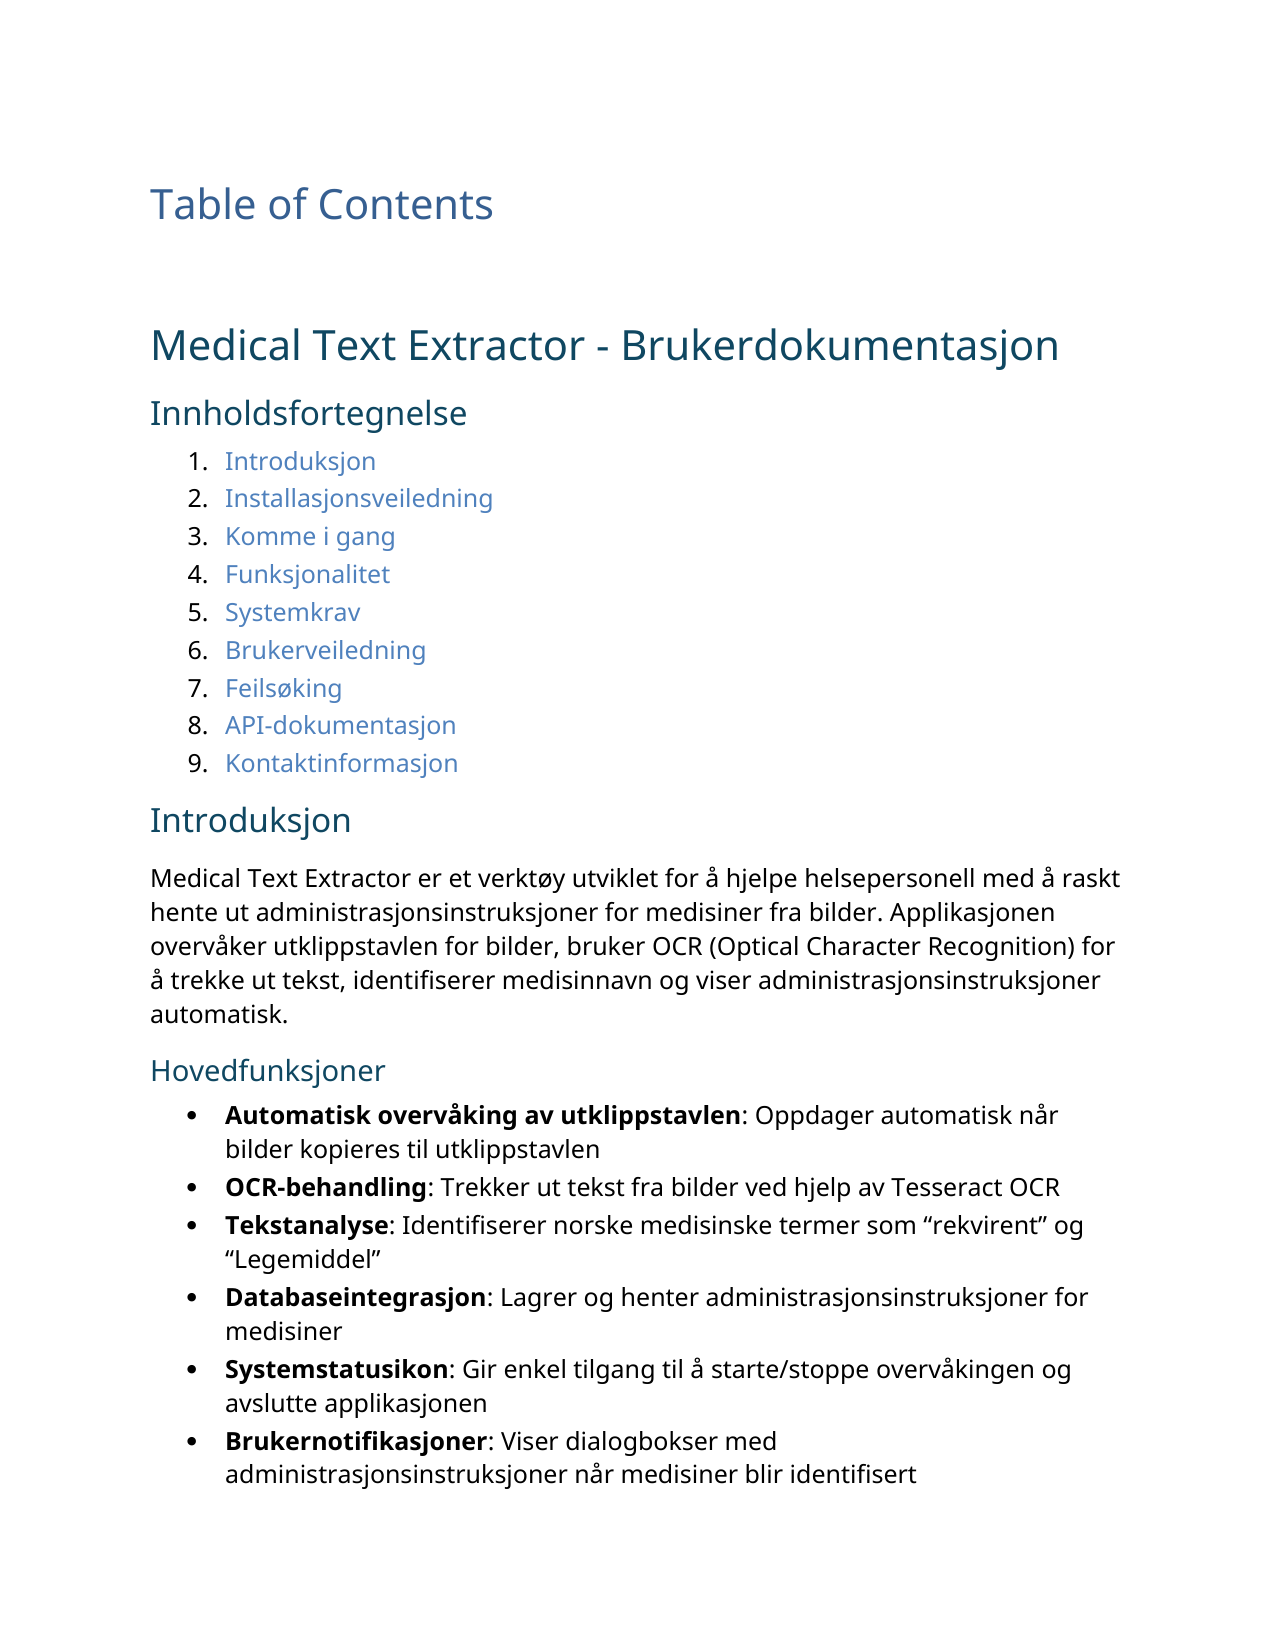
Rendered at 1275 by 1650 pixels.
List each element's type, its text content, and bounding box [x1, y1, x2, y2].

list Installasjonsveiledning [187, 481, 1125, 515]
text Medical Text Extractor er et verktøy utviklet for å hjelpe helsepersonell med å raskt hente ut administrasjonsinstruksjoner for medisiner fra bilder. Applikasjonen overvåker utklippstavlen for bilder, bruker OCR (Optical Character Recognition) for å trekke ut tekst, identifiserer medisinnavn og viser administrasjonsinstruksjoner automatisk. [150, 861, 1125, 1031]
list Brukernotifikasjoner: Viser dialogbokser med administrasjonsinstruksjoner når medisiner blir identifisert [187, 1423, 1125, 1491]
subtitle Medical Text Extractor - Brukerdokumentasjon [150, 316, 1125, 373]
list Systemkrav [187, 594, 1125, 629]
list Kontaktinformasjon [187, 746, 1125, 780]
list Databaseintegrasjon: Lagrer og henter administrasjonsinstruksjoner for medisiner [187, 1279, 1125, 1347]
list API-dokumentasjon [187, 708, 1125, 742]
list OCR-behandling: Trekker ut tekst fra bilder ved hjelp av Tesseract OCR [187, 1170, 1125, 1204]
subtitle Hovedfunksjoner [150, 1050, 1125, 1089]
list Feilsøking [187, 670, 1125, 704]
list Tekstanalyse: Identifiserer norske medisinske termer som “rekvirent” og “Legemiddel” [187, 1207, 1125, 1276]
subtitle Innholdsfortegnelse [150, 389, 1125, 435]
list Brukerveiledning [187, 632, 1125, 666]
list Komme i gang [187, 519, 1125, 553]
list Funksjonalitet [187, 557, 1125, 591]
subtitle Introduksjon [150, 797, 1125, 842]
list Automatisk overvåking av utklippstavlen: Oppdager automatisk når bilder kopieres til utklippstavlen [187, 1098, 1125, 1166]
list Introduksjon [187, 443, 1125, 477]
list Systemstatusikon: Gir enkel tilgang til å starte/stoppe overvåkingen og avslutte applikasjonen [187, 1351, 1125, 1419]
